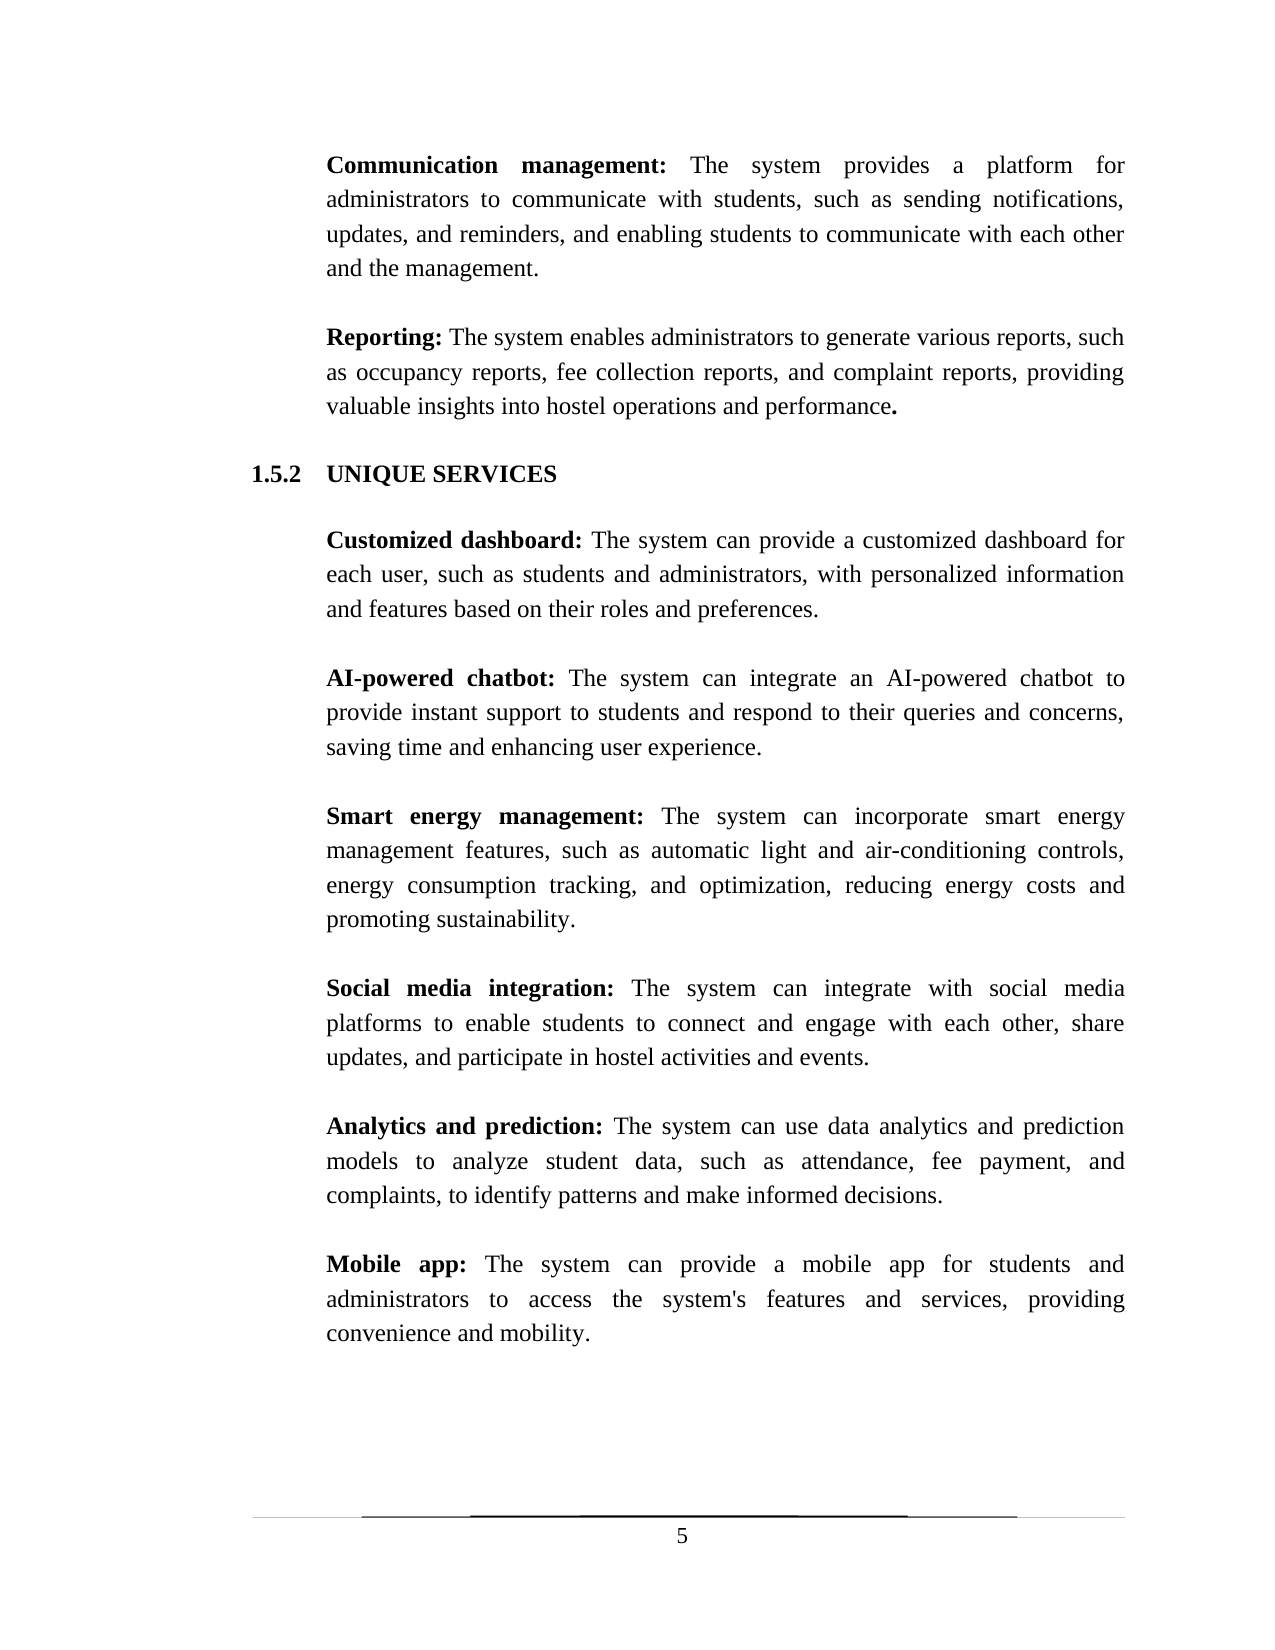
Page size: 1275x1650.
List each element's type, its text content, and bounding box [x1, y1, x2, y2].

subtitle UNIQUE SERVICES [251, 459, 1202, 488]
text Reporting: The system enables administrators to generate various reports, such as occupancy reports, fee collection reports, and complaint reports, providing valuable insights into hostel operations and performance. [326, 322, 1125, 420]
picture [252, 1512, 1125, 1520]
text Communication management: The system provides a platform for administrators to communicate with students, such as sending notifications, updates, and reminders, and enabling students to communicate with each other and the management. [326, 150, 1125, 282]
text AI-powered chatbot: The system can integrate an AI-powered chatbot to provide instant support to students and respond to their queries and concerns, saving time and enhancing user experience. [326, 663, 1125, 761]
text Social media integration: The system can integrate with social media platforms to enable students to connect and engage with each other, share updates, and participate in hostel activities and events. [326, 973, 1125, 1071]
text Analytics and prediction: The system can use data analytics and prediction models to analyze student data, such as attendance, fee payment, and complaints, to identify patterns and make informed decisions. [326, 1111, 1125, 1209]
text Mobile app: The system can provide a mobile app for students and administrators to access the system's features and services, providing convenience and mobility. [326, 1249, 1125, 1347]
text Customized dashboard: The system can provide a customized dashboard for each user, such as students and administrators, with personalized information and features based on their roles and preferences. [326, 525, 1125, 623]
text Smart energy management: The system can incorporate smart energy management features, such as automatic light and air-conditioning controls, energy consumption tracking, and optimization, reducing energy costs and promoting sustainability. [326, 801, 1125, 933]
